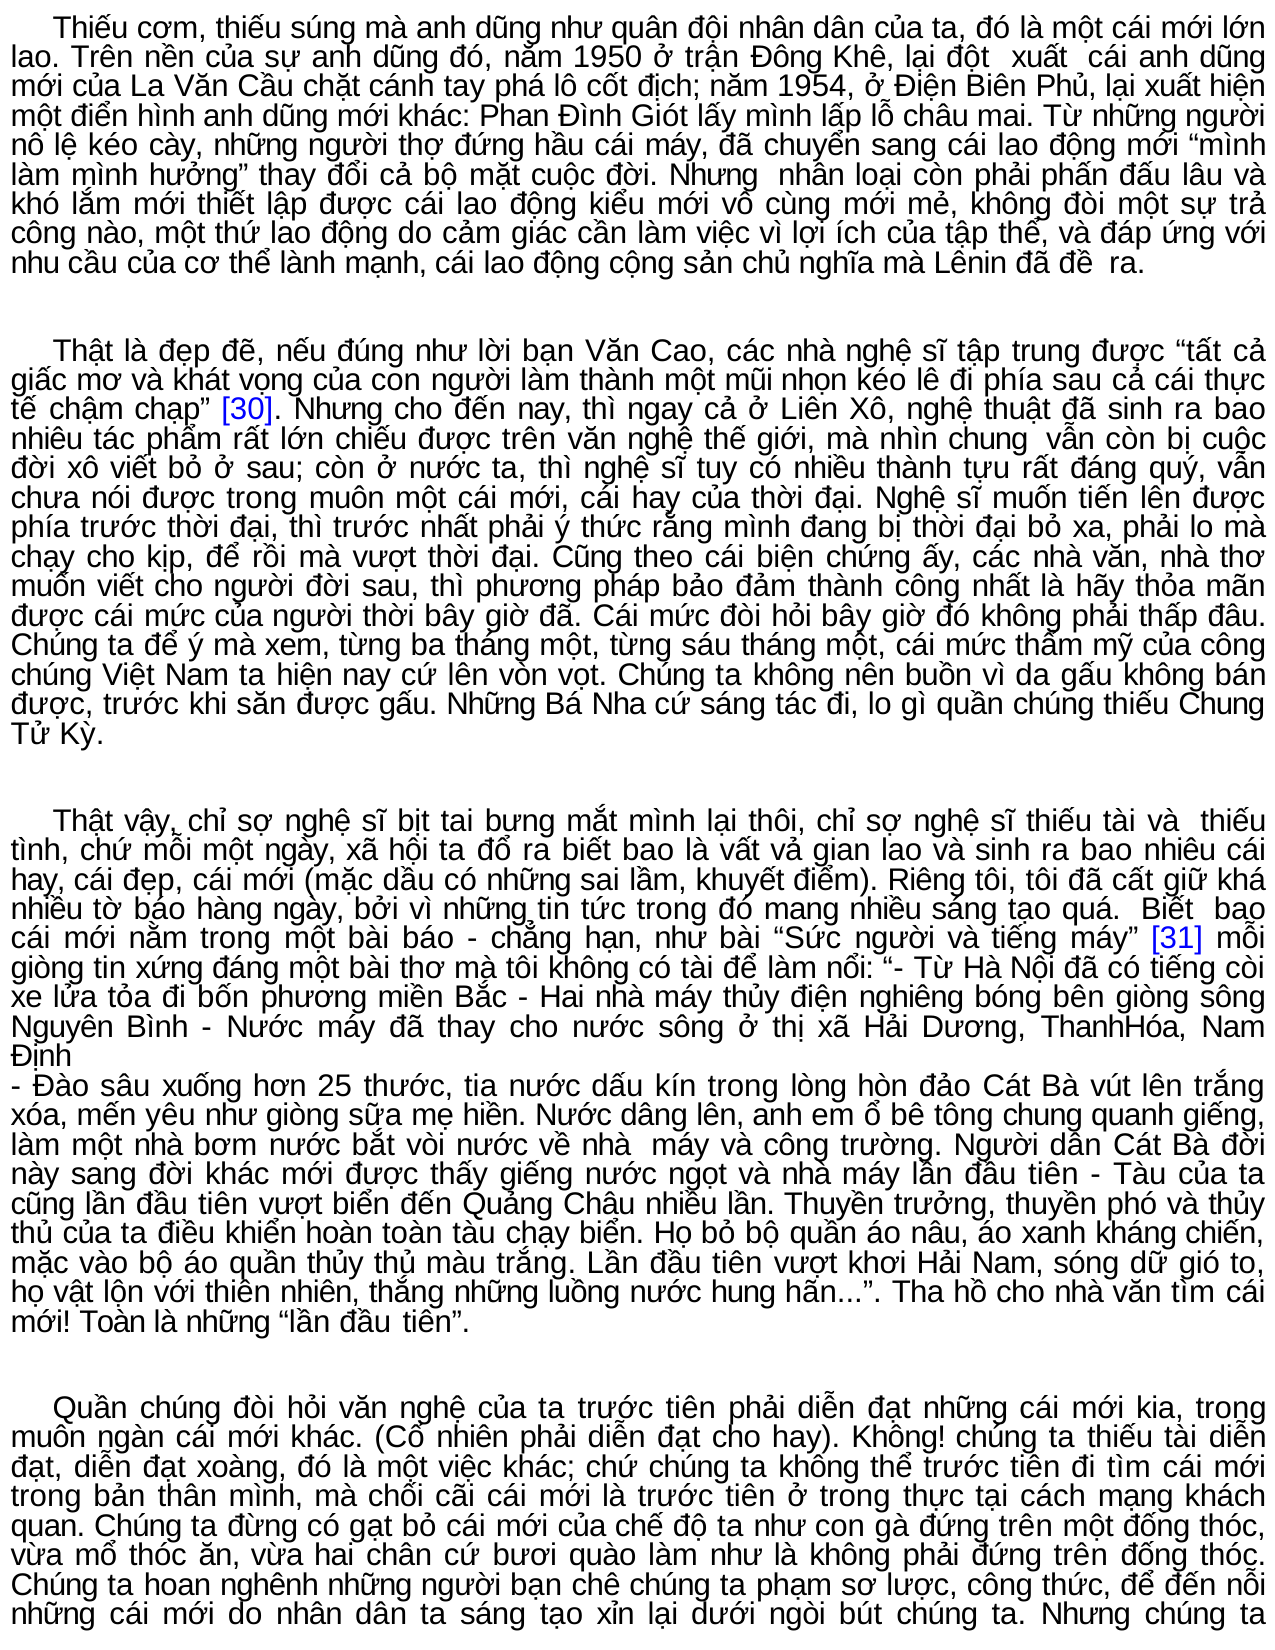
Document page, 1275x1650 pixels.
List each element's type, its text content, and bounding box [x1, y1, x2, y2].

text Thật là đẹp đẽ, nếu đúng như lời bạn Văn Cao, các nhà nghệ sĩ tập trung được “tất cả giấc mơ và khát vọng của con người làm thành một mũi nhọn kéo lê đi phía sau cả cái thực tế chậm chạp” [30]. Nhưng cho đến nay, thì ngay cả ở Liên Xô, nghệ thuật đã sinh ra bao nhiêu tác phẩm rất lớn chiếu được trên văn nghệ thế giới, mà nhìn chung vẫn còn bị cuộc đời xô viết bỏ ở sau; còn ở nước ta, thì nghệ sĩ tuy có nhiều thành tựu rất đáng quý, vẫn chưa nói được trong muôn một cái mới, cái hay của thời đại. Nghệ sĩ muốn tiến lên được phía trước thời đại, thì trước nhất phải ý thức rằng mình đang bị thời đại bỏ xa, phải lo mà chạy cho kịp, để rồi mà vượt thời đại. Cũng theo cái biện chứng ấy, các nhà văn, nhà thơ muốn viết cho người đời sau, thì phương pháp bảo đảm thành công nhất là hãy thỏa mãn được cái mức của người thời bây giờ đã. Cái mức đòi hỏi bây giờ đó không phải thấp đâu. Chúng ta để ý mà xem, từng ba tháng một, từng sáu tháng một, cái mức thẩm mỹ của công chúng Việt Nam ta hiện nay cứ lên vòn vọt. Chúng ta không nên buồn vì da gấu không bán được, trước khi săn được gấu. Những Bá Nha cứ sáng tác đi, lo gì quần chúng thiếu Chung Tử Kỳ. [10, 338, 1267, 751]
text Thật vậy, chỉ sợ nghệ sĩ bịt tai bưng mắt mình lại thôi, chỉ sợ nghệ sĩ thiếu tài và thiếu tình, chứ mỗi một ngày, xã hội ta đổ ra biết bao là vất vả gian lao và sinh ra bao nhiêu cái hay, cái đẹp, cái mới (mặc dầu có những sai lầm, khuyết điểm). Riêng tôi, tôi đã cất giữ khá nhiều tờ báo hàng ngày, bởi vì những tin tức trong đó mang nhiều sáng tạo quá. Biết bao cái mới nằm trong một bài báo - chẳng hạn, như bài “Sức người và tiếng máy” [31] mỗi giòng tin xứng đáng một bài thơ mà tôi không có tài để làm nổi: “- Từ Hà Nội đã có tiếng còi xe lửa tỏa đi bốn phương miền Bắc - Hai nhà máy thủy điện nghiêng bóng bên giòng sông Nguyên Bình - Nước máy đã thay cho nước sông ở thị xã Hải Dương, ThanhHóa, Nam Định [10, 808, 1267, 1073]
text Thiếu cơm, thiếu súng mà anh dũng như quân đội nhân dân của ta, đó là một cái mới lớn lao. Trên nền của sự anh dũng đó, năm 1950 ở trận Đông Khê, lại đột xuất cái anh dũng mới của La Văn Cầu chặt cánh tay phá lô cốt địch; năm 1954, ở Điện Biên Phủ, lại xuất hiện một điển hình anh dũng mới khác: Phan Đình Giót lấy mình lấp lỗ châu mai. Từ những người nô lệ kéo cày, những người thợ đứng hầu cái máy, đã chuyển sang cái lao động mới “mình làm mình hưởng” thay đổi cả bộ mặt cuộc đời. Nhưng nhân loại còn phải phấn đấu lâu và khó lắm mới thiết lập được cái lao động kiểu mới vô cùng mới mẻ, không đòi một sự trả công nào, một thứ lao động do cảm giác cần làm việc vì lợi ích của tập thể, và đáp ứng với nhu cầu của cơ thể lành mạnh, cái lao động cộng sản chủ nghĩa mà Lênin đã đề ra. [10, 15, 1267, 280]
text - Đào sâu xuống hơn 25 thước, tia nước dấu kín trong lòng hòn đảo Cát Bà vút lên trắng xóa, mến yêu như giòng sữa mẹ hiền. Nước dâng lên, anh em ổ bê tông chung quanh giếng, làm một nhà bơm nước bắt vòi nước về nhà máy và công trường. Người dân Cát Bà đời này sang đời khác mới được thấy giếng nước ngọt và nhà máy lần đầu tiên - Tàu của ta cũng lần đầu tiên vượt biển đến Quảng Châu nhiều lần. Thuyền trưởng, thuyền phó và thủy thủ của ta điều khiển hoàn toàn tàu chạy biển. Họ bỏ bộ quần áo nâu, áo xanh kháng chiến, mặc vào bộ áo quần thủy thủ màu trắng. Lần đầu tiên vượt khơi Hải Nam, sóng dữ gió to, họ vật lộn với thiên nhiên, thắng những luồng nước hung hãn...”. Tha hồ cho nhà văn tìm cái mới! Toàn là những “lần đầu tiên”. [10, 1073, 1266, 1338]
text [10, 1396, 1267, 1631]
